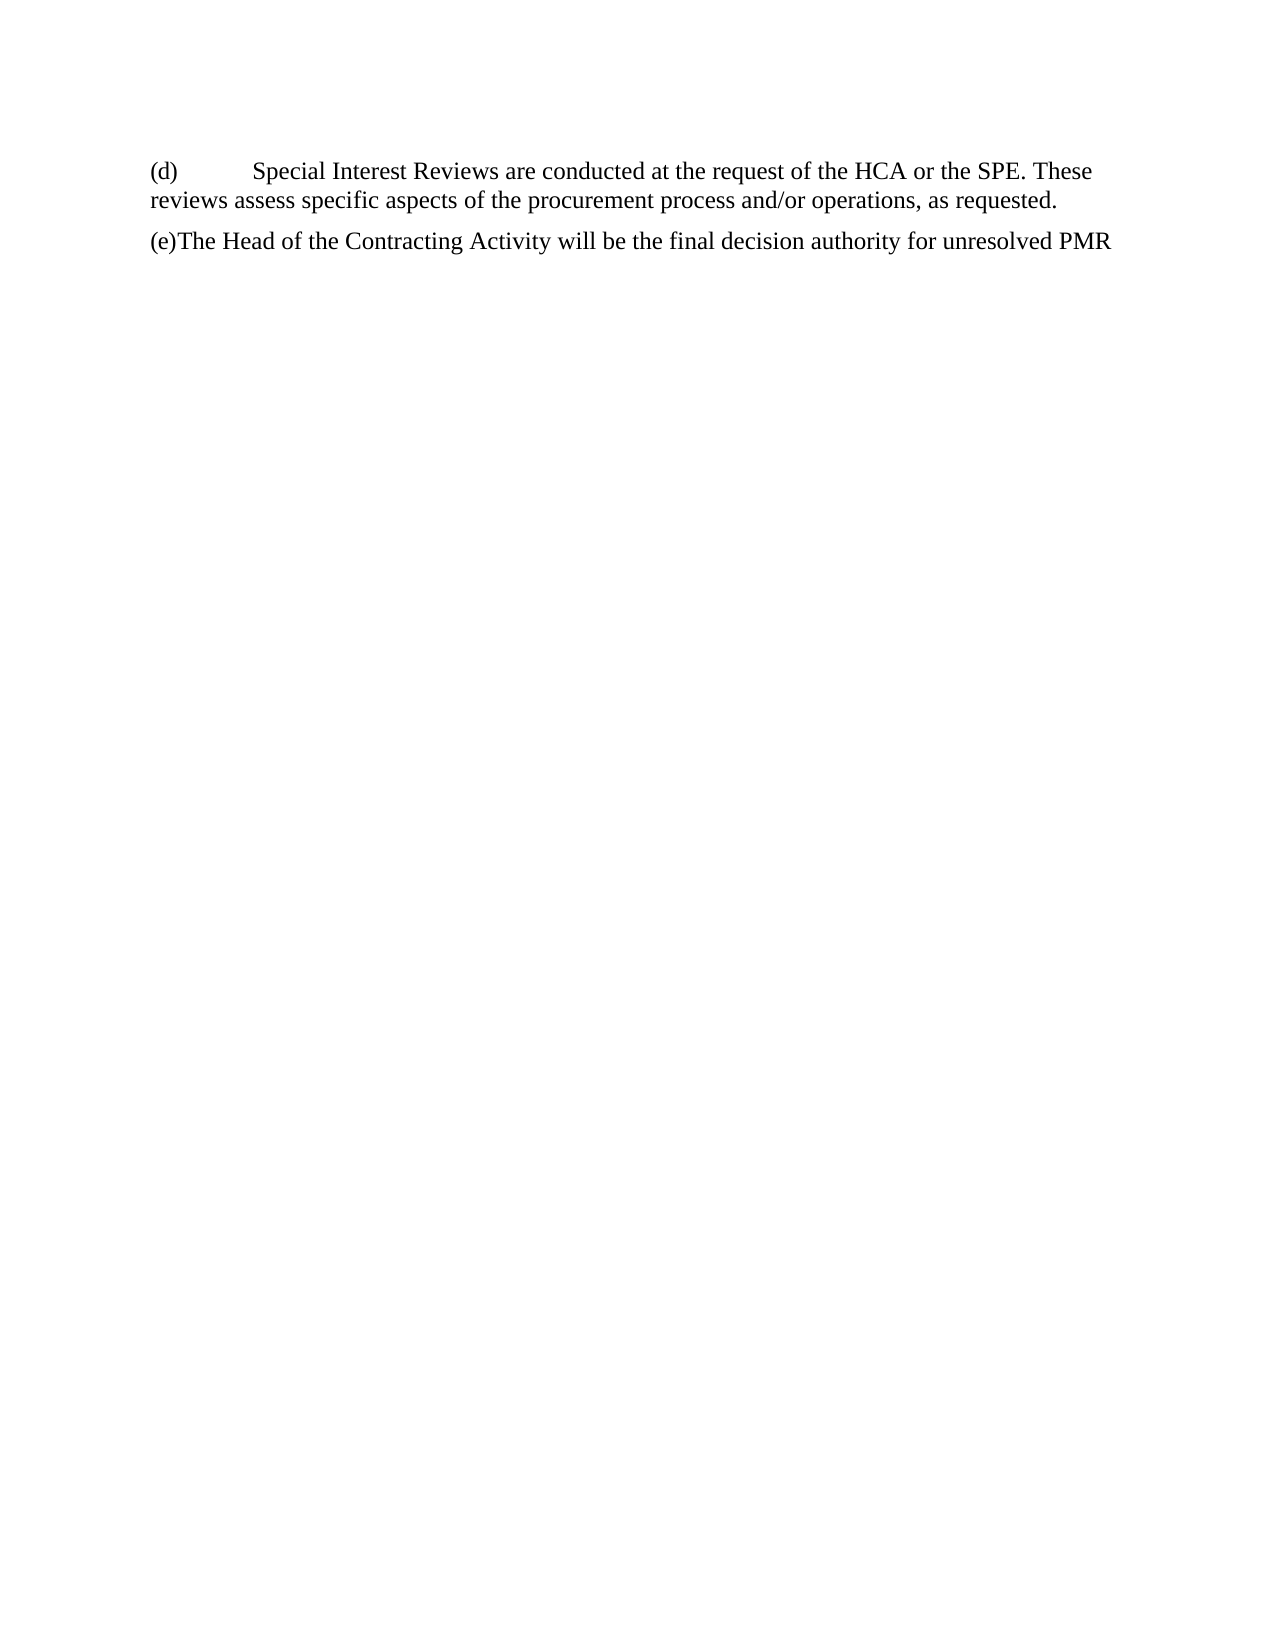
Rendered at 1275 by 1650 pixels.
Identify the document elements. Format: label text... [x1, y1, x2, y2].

list (e) The Head of the Contracting Activity will be the final decision authority for unresolved PMR [150, 226, 1171, 255]
list (d) Special Interest Reviews are conducted at the request of the HCA or the SPE. These reviews assess specific aspects of the procurement process and/or operations, as requested. [150, 156, 1171, 214]
